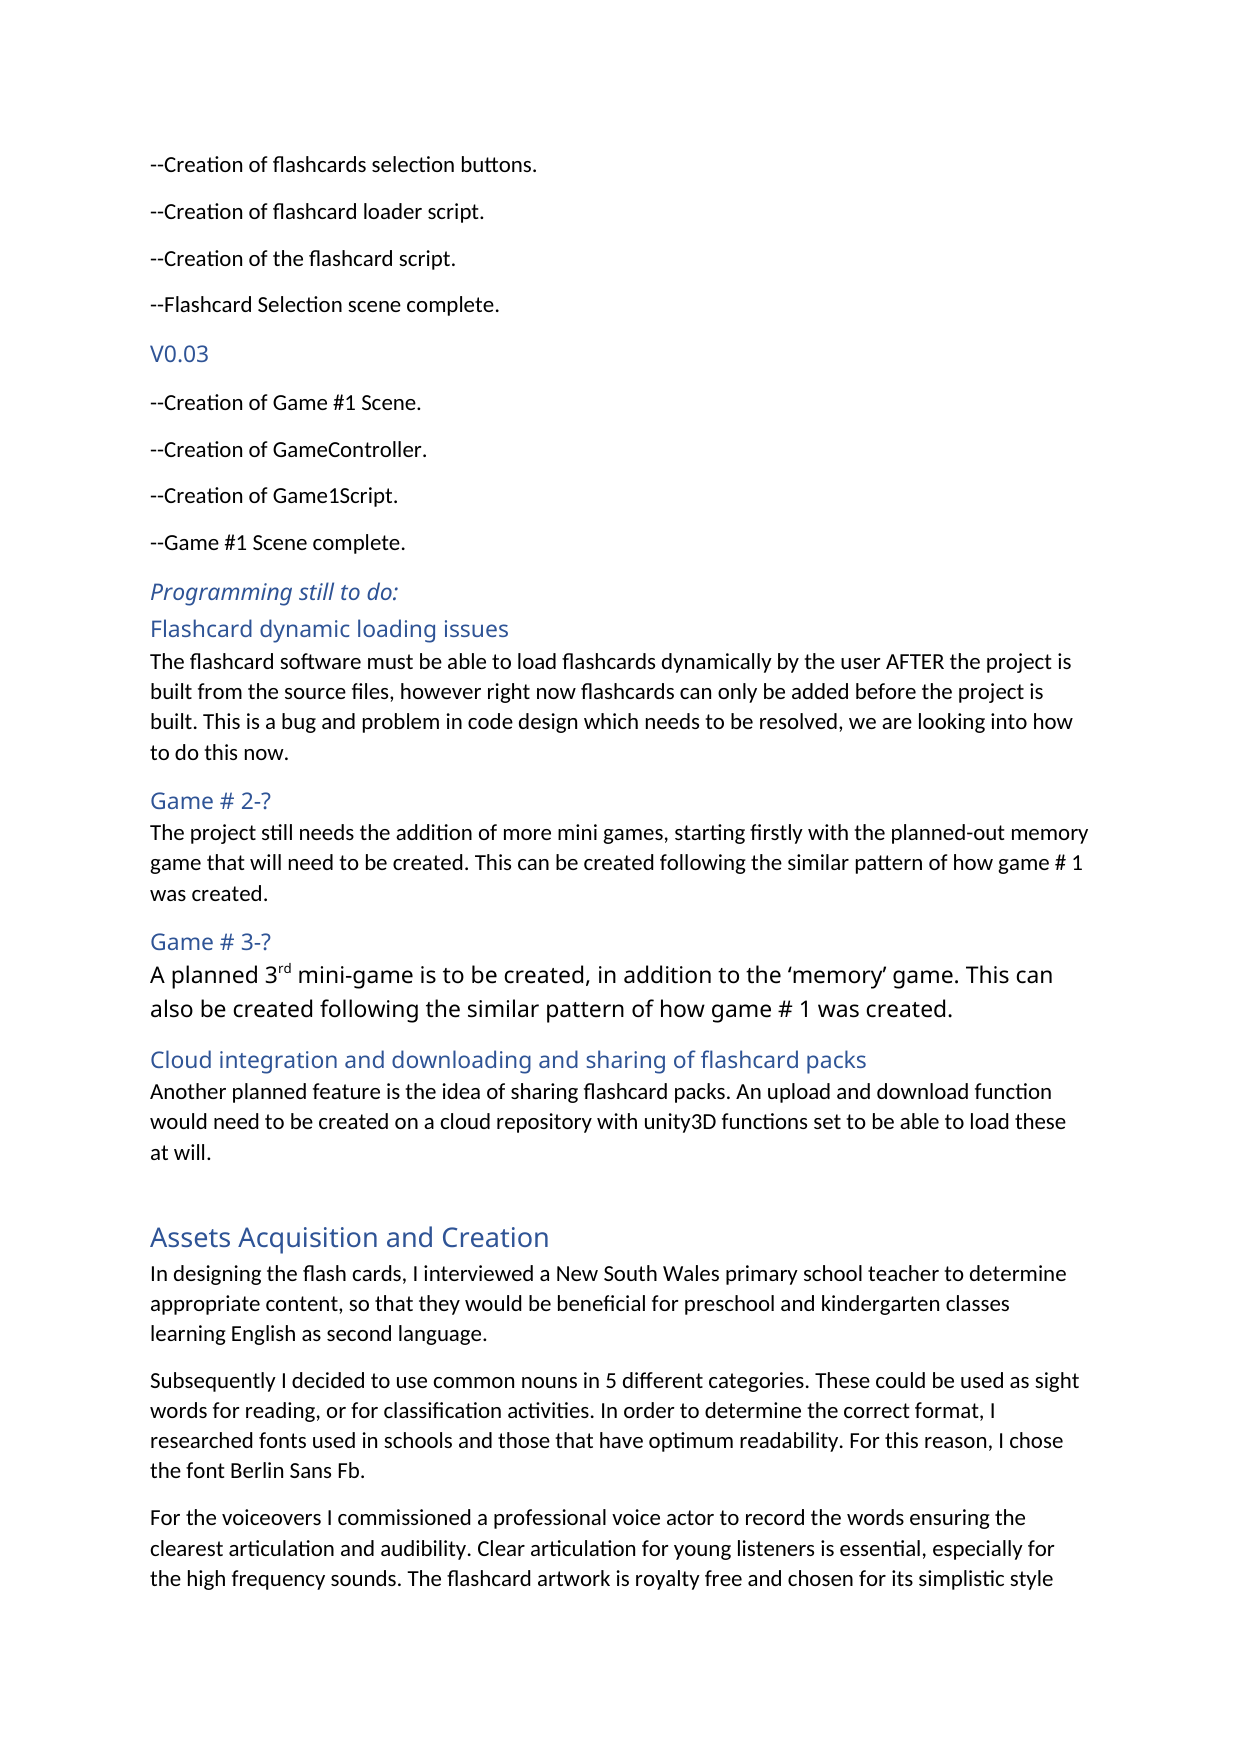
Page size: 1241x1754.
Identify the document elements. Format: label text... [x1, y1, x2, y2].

text --Creation of GameController. [150, 435, 1090, 463]
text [150, 1503, 1090, 1592]
text --Creation of Game1Script. [150, 482, 1090, 510]
text The flashcard software must be able to load flashcards dynamically by the user AFTER the project is built from the source files, however right now flashcards can only be added before the project is built. This is a bug and problem in code design which needs to be resolved, we are looking into how to do this now. [150, 647, 1090, 766]
subtitle Game # 3-? [150, 926, 1090, 957]
text --Creation of flashcards selection buttons. [150, 150, 1090, 178]
text --Creation of Game #1 Scene. [150, 388, 1090, 416]
text --Game #1 Scene complete. [150, 528, 1090, 557]
text --Creation of the flashcard script. [150, 244, 1090, 272]
subtitle Game # 2-? [150, 784, 1090, 816]
text Subsequently I decided to use common nouns in 5 different categories. These could be used as sight words for reading, or for classification activities. In order to determine the correct format, I researched fonts used in schools and those that have optimum readability. For this reason, I chose the font Berlin Sans Fb. [150, 1366, 1090, 1485]
subtitle Flashcard dynamic loading issues [150, 613, 1090, 644]
text A planned 3rd mini-game is to be created, in addition to the ‘memory’ game. This can also be created following the similar pattern of how game # 1 was created. [150, 959, 1090, 1024]
text In designing the flash cards, I interviewed a New South Wales primary school teacher to determine appropriate content, so that they would be beneficial for preschool and kindergarten classes learning English as second language. [150, 1259, 1090, 1347]
subtitle Cloud integration and downloading and sharing of flashcard packs [150, 1043, 1090, 1075]
text V0.03 [150, 337, 1090, 369]
text --Flashcard Selection scene complete. [150, 291, 1090, 319]
text The project still needs the addition of more mini games, starting firstly with the planned-out memory game that will need to be created. This can be created following the similar pattern of how game # 1 was created. [150, 818, 1090, 907]
text --Creation of flashcard loader script. [150, 197, 1090, 225]
subtitle Programming still to do: [150, 575, 1090, 607]
subtitle Assets Acquisition and Creation [150, 1219, 1090, 1256]
text Another planned feature is the idea of sharing flashcard packs. An upload and download function would need to be created on a cloud repository with unity3D functions set to be able to load these at will. [150, 1077, 1090, 1166]
